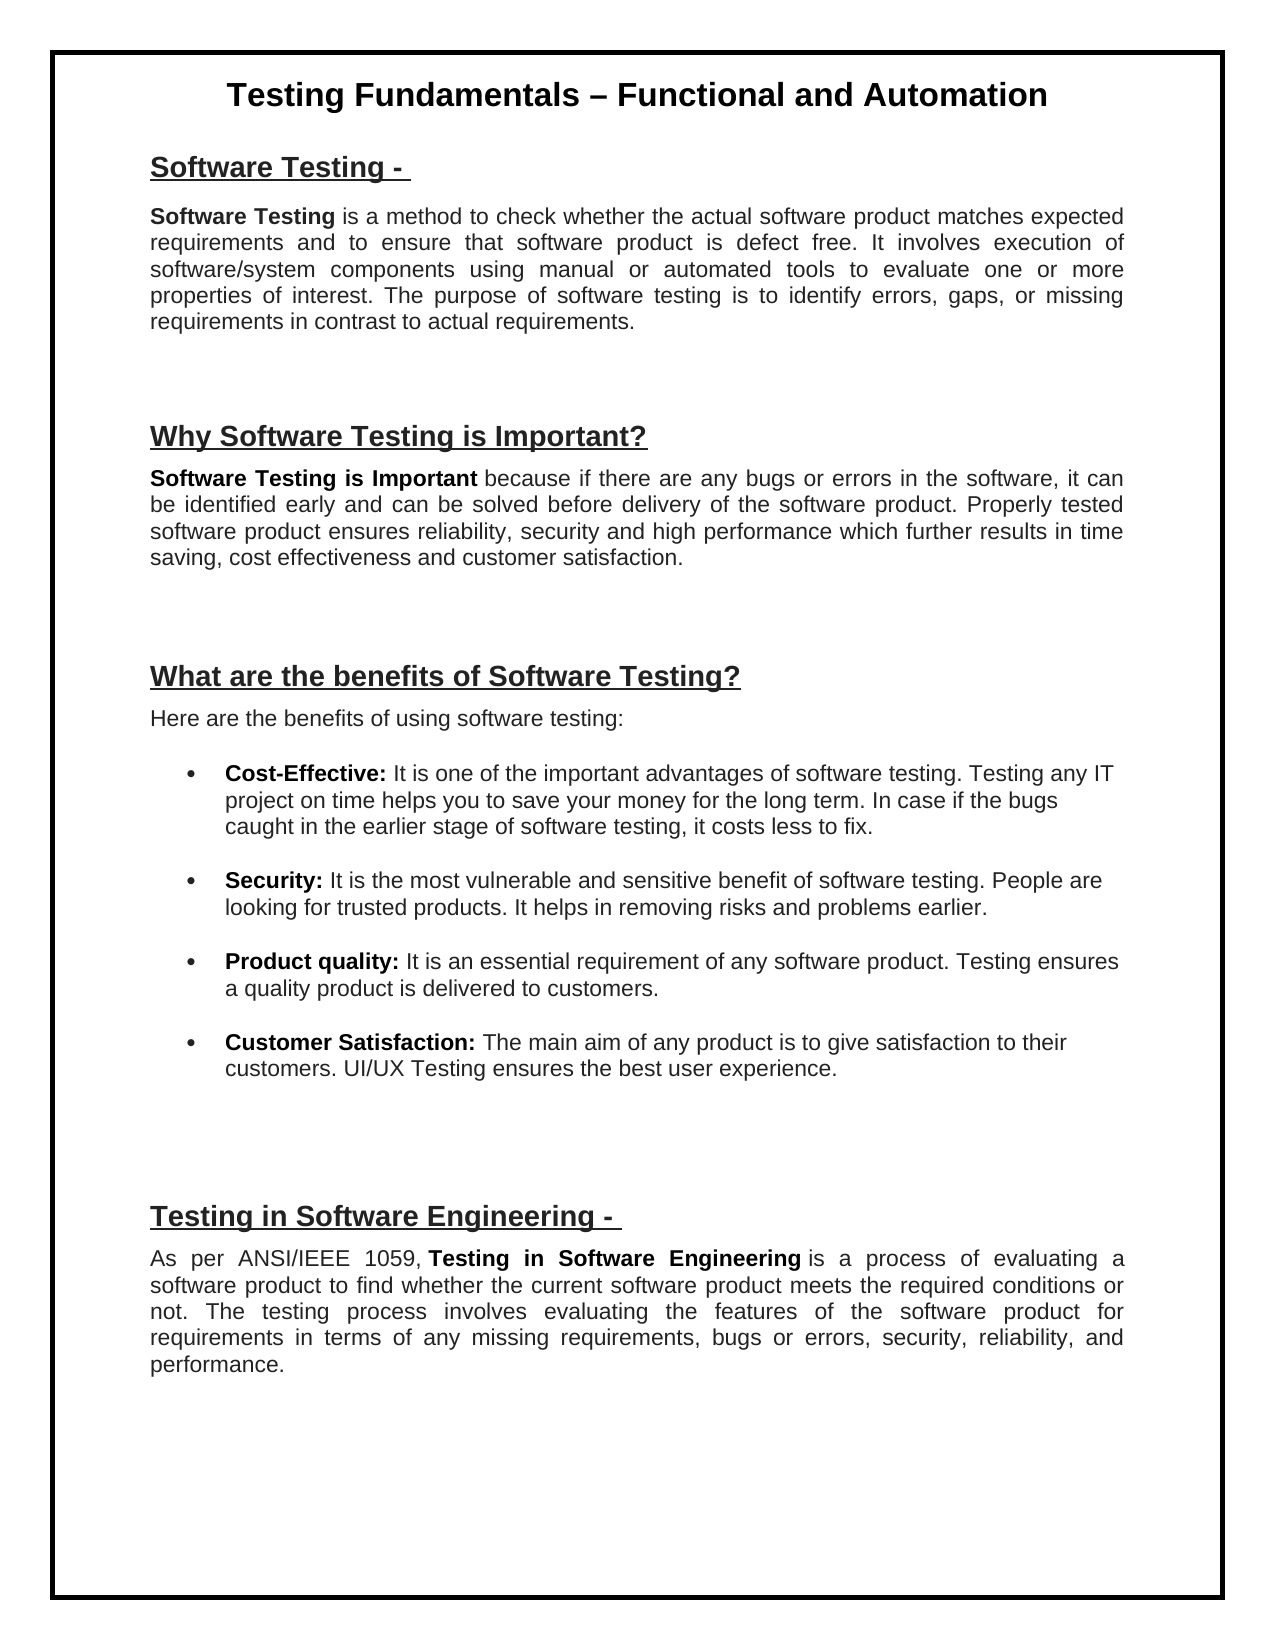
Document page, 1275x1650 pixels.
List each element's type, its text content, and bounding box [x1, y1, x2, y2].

list Customer Satisfaction: The main aim of any product is to give satisfaction to their customers. UI/UX Testing ensures the best user experience. [187, 1029, 1125, 1082]
text Software Testing is Important because if there are any bugs or errors in the software, it can be identified early and can be solved before delivery of the software product. Properly tested software product ensures reliability, security and high performance which further results in time saving, cost effectiveness and customer satisfaction. [150, 465, 1125, 571]
subtitle Testing in Software Engineering - [150, 1170, 1125, 1233]
list Security: It is the most vulnerable and sensitive benefit of software testing. People are looking for trusted products. It helps in removing risks and problems earlier. [187, 867, 1125, 948]
list Cost-Effective: It is one of the important advantages of software testing. Testing any IT project on time helps you to save your money for the long term. In case if the bugs caught in the earlier stage of software testing, it costs less to fix. [187, 760, 1125, 867]
text Software Testing - [150, 150, 1125, 183]
list Product quality: It is an essential requirement of any software product. Testing ensures a quality product is delivered to customers. [187, 948, 1125, 1029]
text As per ANSI/IEEE 1059, Testing in Software Engineering is a process of evaluating a software product to find whether the current software product meets the required conditions or not. The testing process involves evaluating the features of the software product for requirements in terms of any missing requirements, bugs or errors, security, reliability, and performance. [150, 1245, 1125, 1377]
text Software Testing is a method to check whether the actual software product matches expected requirements and to ensure that software product is defect free. It involves execution of software/system components using manual or automated tools to evaluate one or more properties of interest. The purpose of software testing is to identify errors, gaps, or missing requirements in contrast to actual requirements. [150, 203, 1125, 334]
text Why Software Testing is Important? [150, 390, 1125, 453]
subtitle What are the benefits of Software Testing? [150, 630, 1125, 692]
text Here are the benefits of using software testing: [150, 705, 1125, 731]
